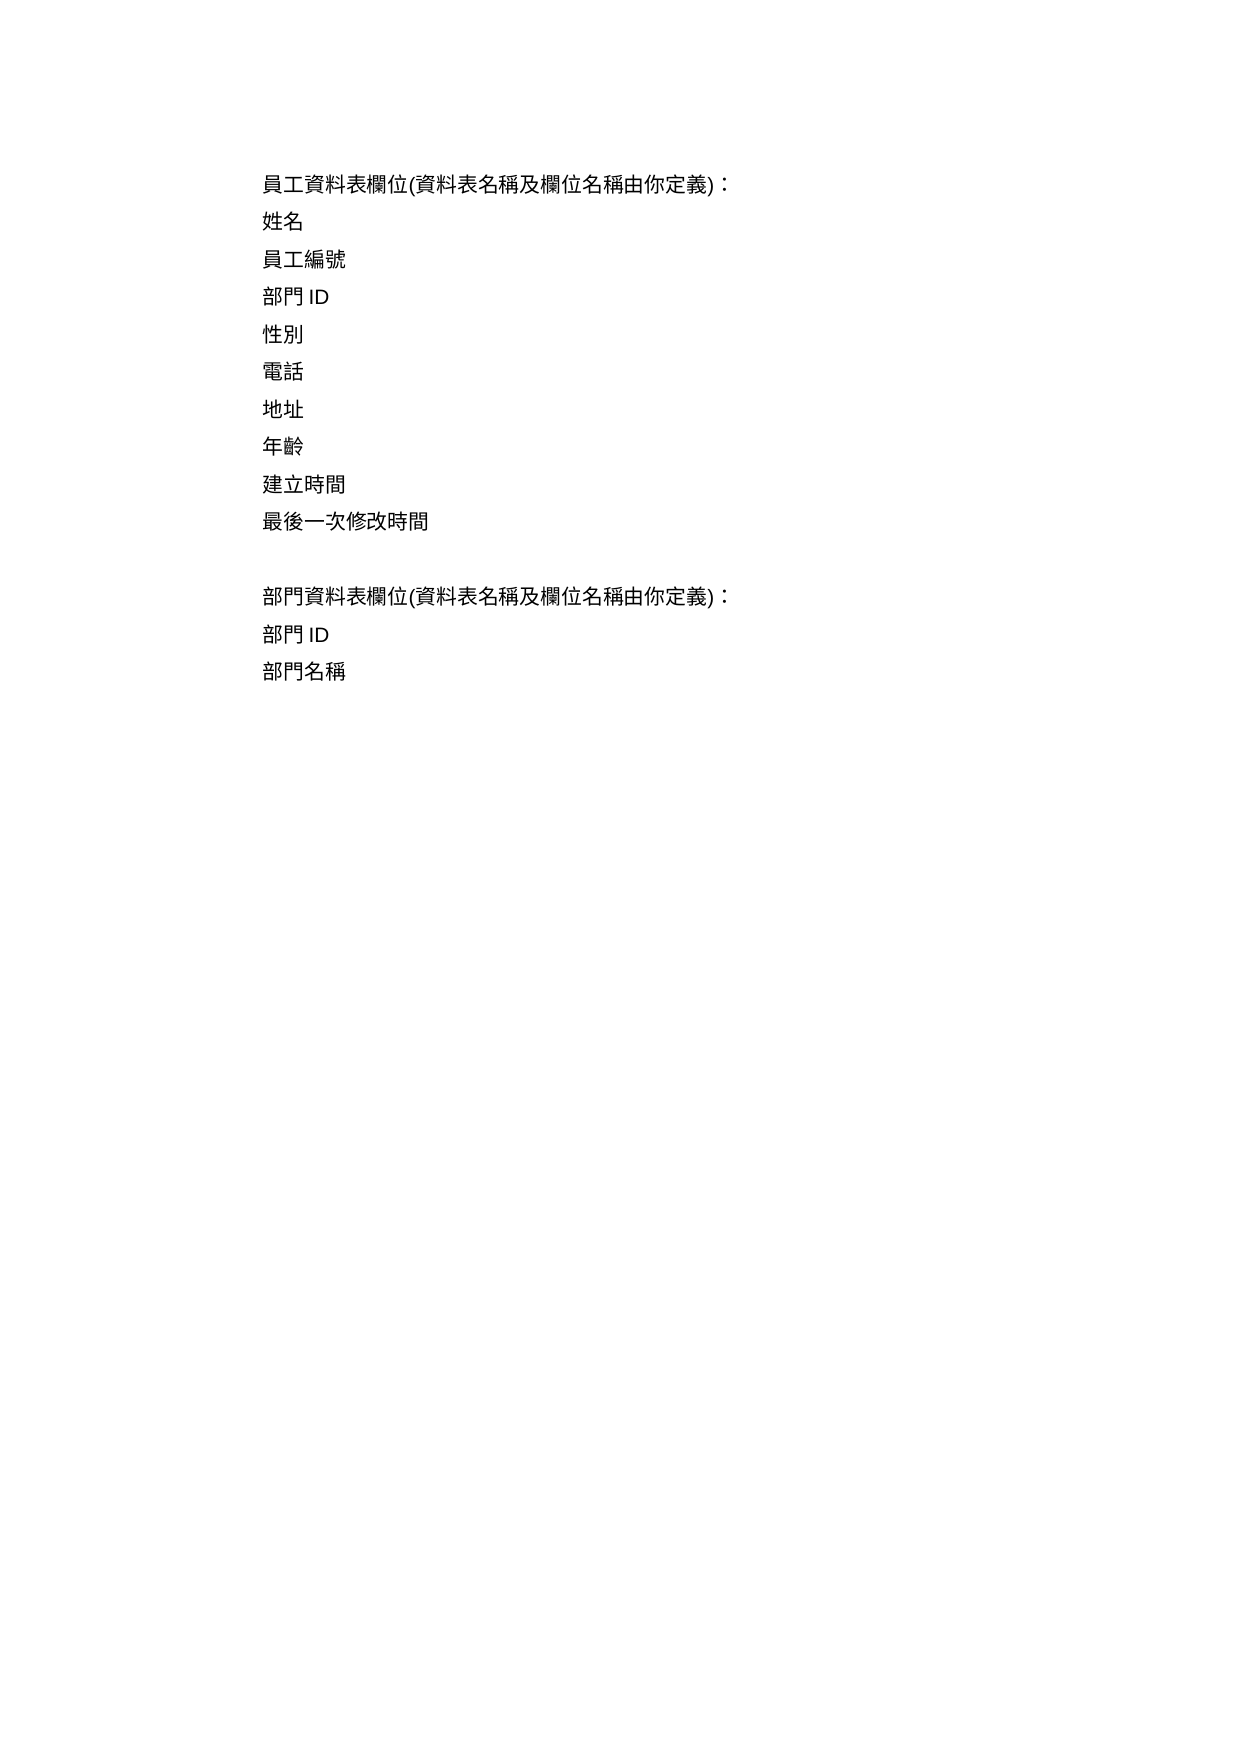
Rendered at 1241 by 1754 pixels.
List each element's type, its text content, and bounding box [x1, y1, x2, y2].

text 姓名 [262, 202, 1053, 239]
text 員工編號 [262, 239, 1053, 277]
text 部門ID [262, 277, 1053, 314]
text 性別 [262, 314, 1053, 352]
text 最後一次修改時間 [262, 502, 1053, 539]
text 部門資料表欄位(資料表名稱及欄位名稱由你定義)： [262, 577, 1053, 614]
text 部門名稱 [262, 652, 1053, 689]
text 年齡 [262, 427, 1053, 464]
text 員工資料表欄位(資料表名稱及欄位名稱由你定義)： [262, 164, 1053, 202]
text 建立時間 [262, 464, 1053, 502]
text 電話 [262, 352, 1053, 389]
text 部門ID [262, 614, 1053, 652]
text 地址 [262, 389, 1053, 427]
